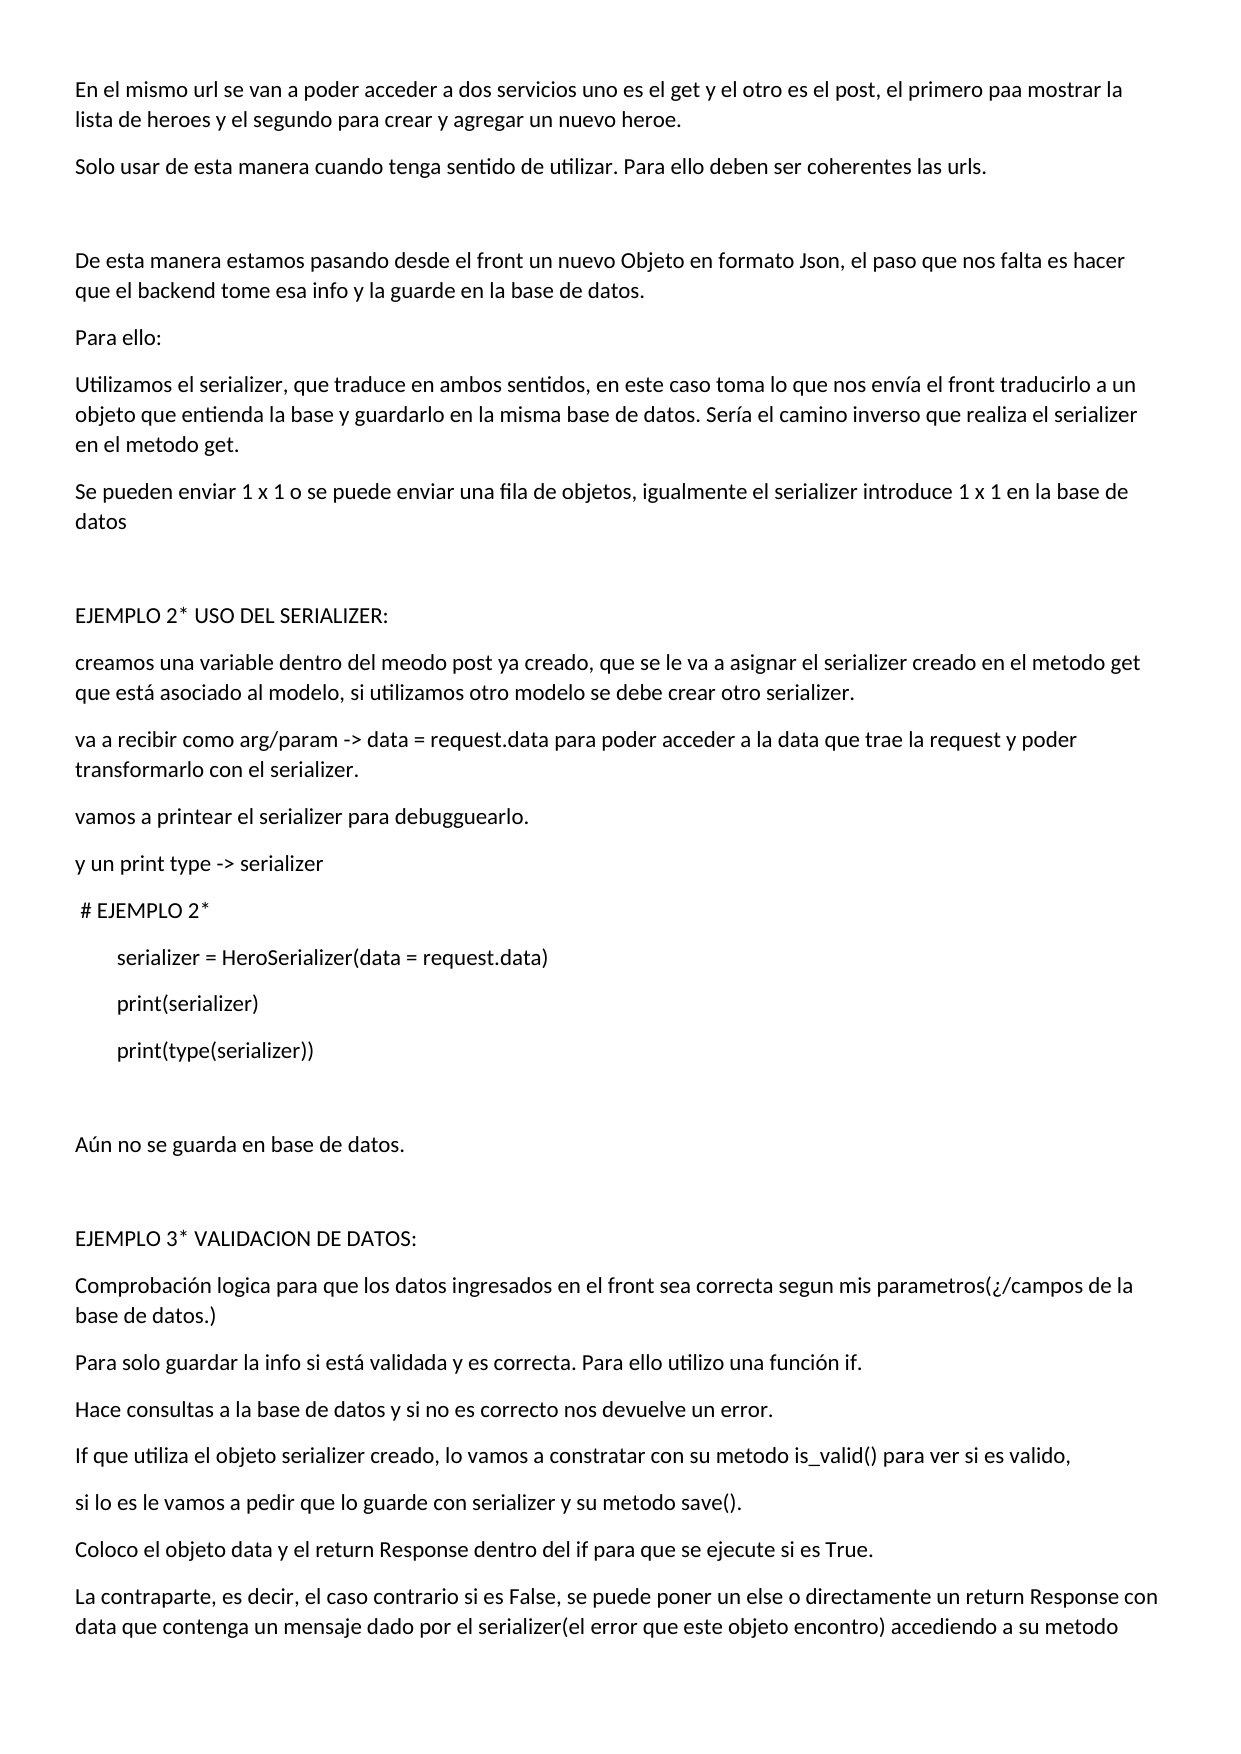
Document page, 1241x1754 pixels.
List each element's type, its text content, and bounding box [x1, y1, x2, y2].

text Hace consultas a la base de datos y si no es correcto nos devuelve un error. [75, 1395, 1165, 1423]
text print(type(serializer)) [75, 1036, 1165, 1064]
text Utilizamos el serializer, que traduce en ambos sentidos, en este caso toma lo que nos envía el front traducirlo a un objeto que entienda la base y guardarlo en la misma base de datos. Sería el camino inverso que realiza el serializer en el metodo get. [75, 370, 1165, 458]
text En el mismo url se van a poder acceder a dos servicios uno es el get y el otro es el post, el primero paa mostrar la lista de heroes y el segundo para crear y agregar un nuevo heroe. [75, 75, 1165, 133]
text Aún no se guarda en base de datos. [75, 1130, 1165, 1158]
text Para solo guardar la info si está validada y es correcta. Para ello utilizo una función if. [75, 1348, 1165, 1376]
text # EJEMPLO 2* [75, 896, 1165, 924]
text print(serializer) [75, 989, 1165, 1018]
text If que utiliza el objeto serializer creado, lo vamos a constratar con su metodo is_valid() para ver si es valido, [75, 1442, 1165, 1470]
text Coloco el objeto data y el return Response dentro del if para que se ejecute si es True. [75, 1535, 1165, 1563]
text Se pueden enviar 1 x 1 o se puede enviar una fila de objetos, igualmente el serializer introduce 1 x 1 en la base de datos [75, 477, 1165, 535]
text De esta manera estamos pasando desde el front un nuevo Objeto en formato Json, el paso que nos falta es hacer que el backend tome esa info y la guarde en la base de datos. [75, 246, 1165, 304]
text Comprobación logica para que los datos ingresados en el front sea correcta segun mis parametros(¿/campos de la base de datos.) [75, 1271, 1165, 1329]
text vamos a printear el serializer para debugguearlo. [75, 802, 1165, 830]
text si lo es le vamos a pedir que lo guarde con serializer y su metodo save(). [75, 1488, 1165, 1517]
text y un print type -> serializer [75, 849, 1165, 877]
text EJEMPLO 3* VALIDACION DE DATOS: [75, 1224, 1165, 1252]
text Para ello: [75, 323, 1165, 351]
text serializer = HeroSerializer(data = request.data) [75, 943, 1165, 971]
text La contraparte, es decir, el caso contrario si es False, se puede poner un else o directamente un return Response con data que contenga un mensaje dado por el serializer(el error que este objeto encontro) accediendo a su metodo [75, 1582, 1165, 1641]
text va a recibir como arg/param -> data = request.data para poder acceder a la data que trae la request y poder transformarlo con el serializer. [75, 725, 1165, 783]
text Solo usar de esta manera cuando tenga sentido de utilizar. Para ello deben ser coherentes las urls. [75, 152, 1165, 180]
text creamos una variable dentro del meodo post ya creado, que se le va a asignar el serializer creado en el metodo get que está asociado al modelo, si utilizamos otro modelo se debe crear otro serializer. [75, 648, 1165, 706]
text EJEMPLO 2* USO DEL SERIALIZER: [75, 601, 1165, 629]
